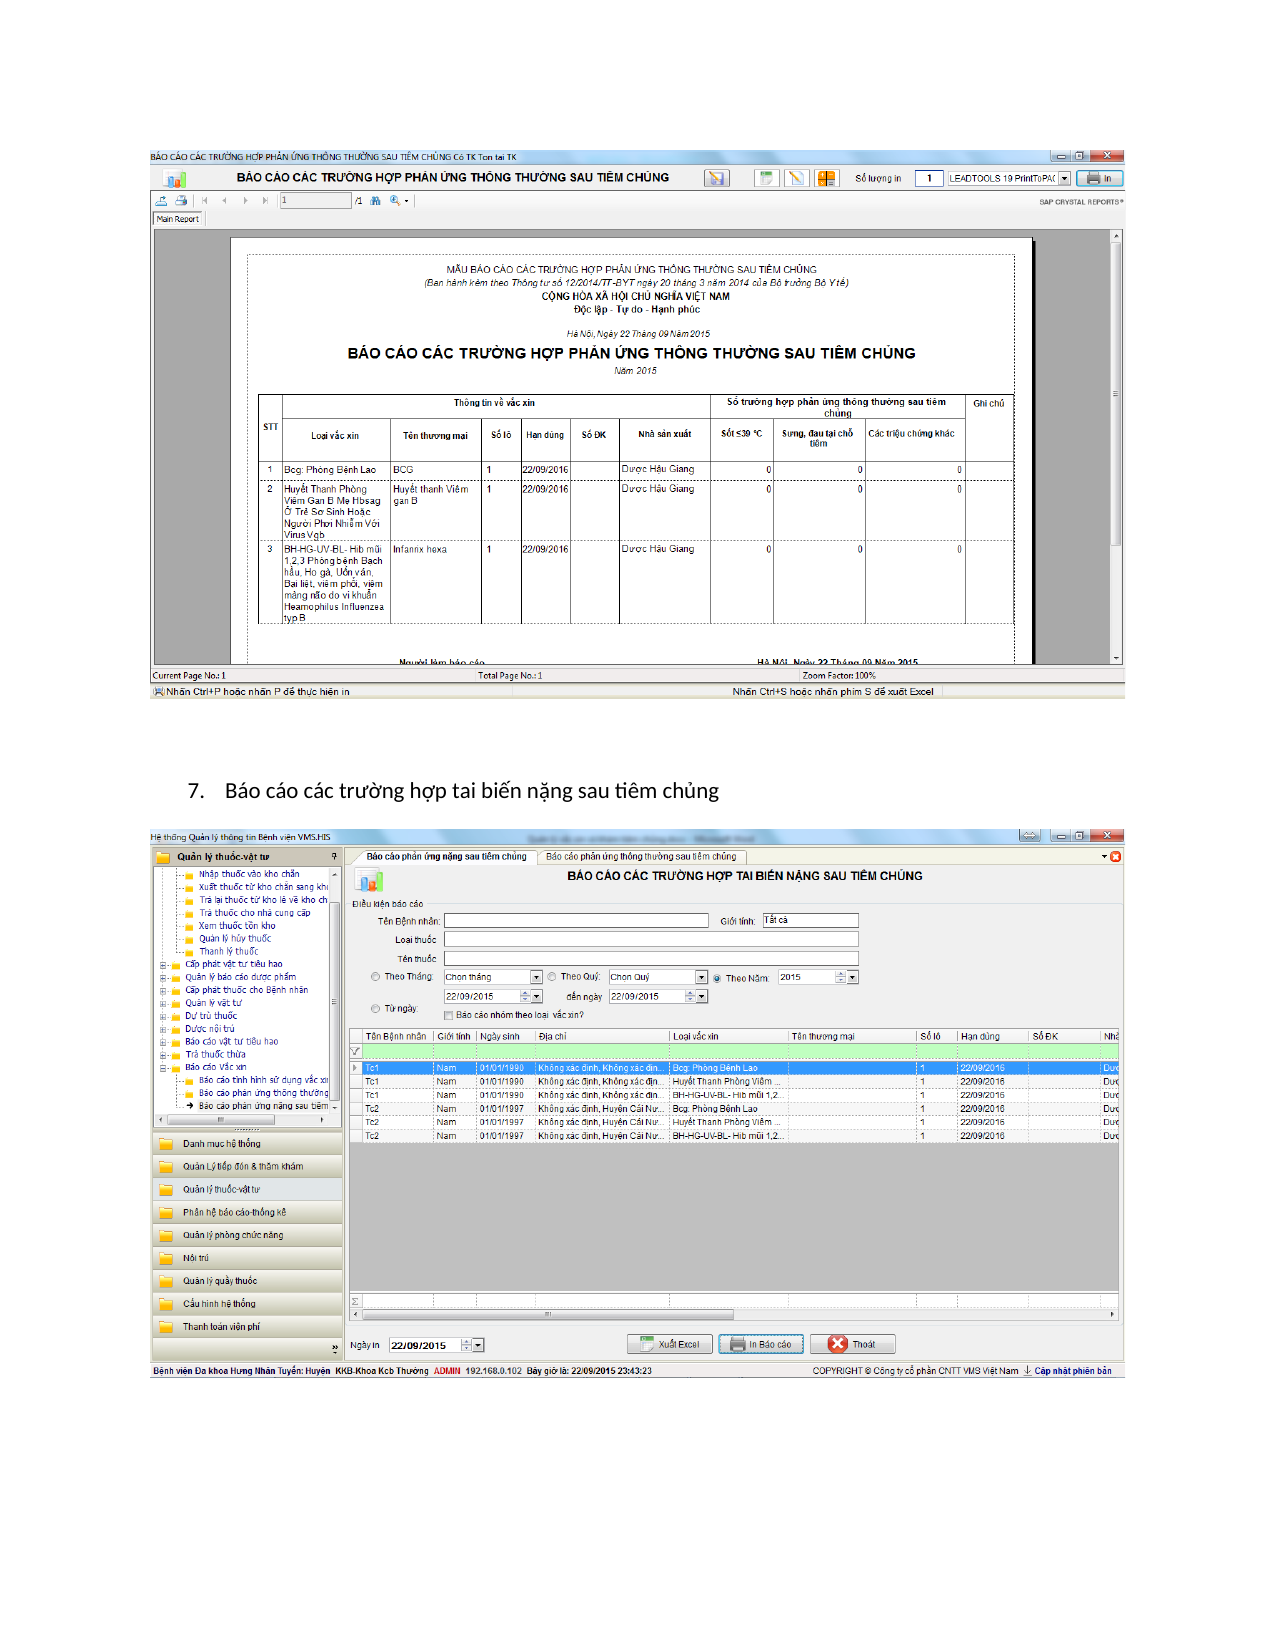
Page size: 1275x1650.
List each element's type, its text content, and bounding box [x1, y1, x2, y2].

picture [150, 829, 1125, 1378]
list Báo cáo các trường hợp tai biến nặng sau tiêm chủng [187, 776, 1125, 804]
picture [150, 150, 1125, 699]
